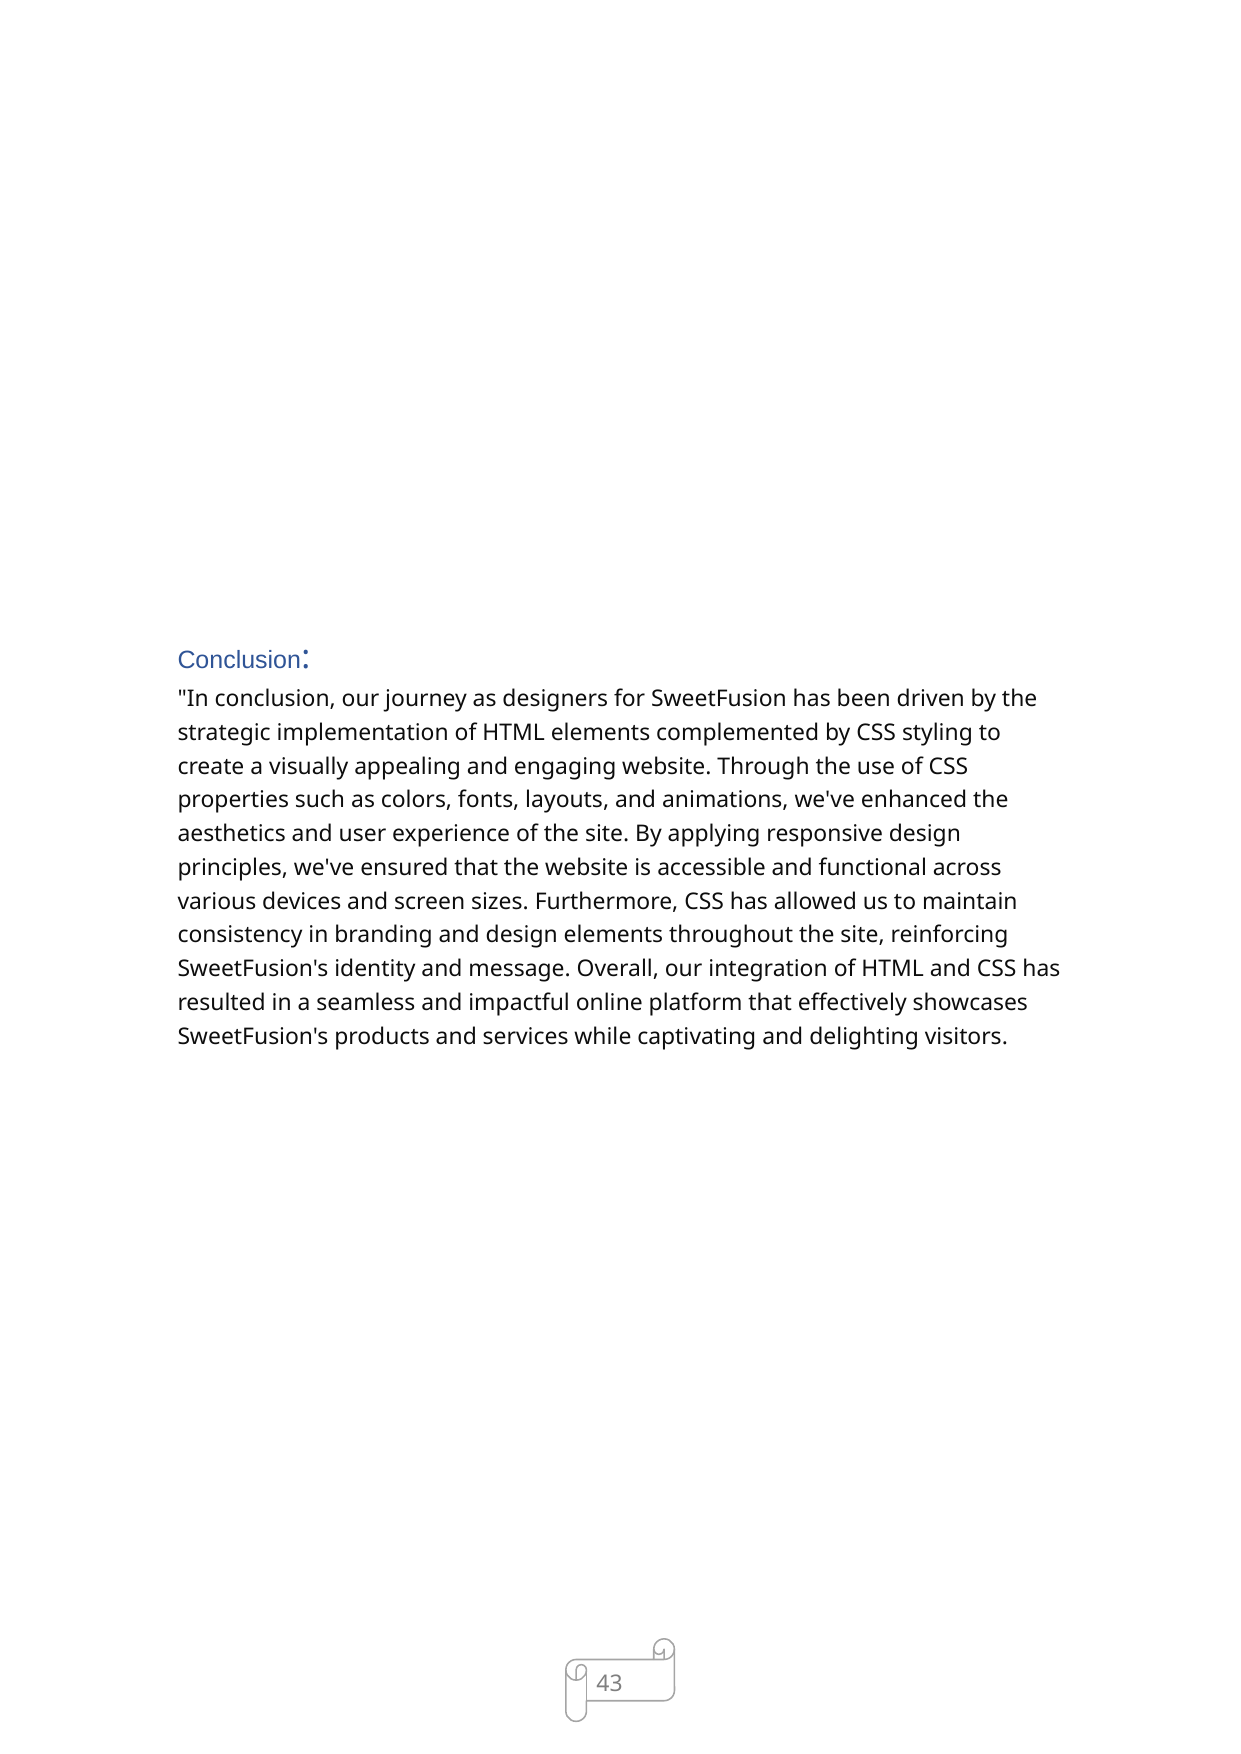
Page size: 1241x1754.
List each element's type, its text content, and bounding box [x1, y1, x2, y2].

subtitle Conclusion: [177, 633, 1063, 679]
text "In conclusion, our journey as designers for SweetFusion has been driven by the strategic implementation of HTML elements complemented by CSS styling to create a visually appealing and engaging website. Through the use of CSS properties such as colors, fonts, layouts, and animations, we've enhanced the aesthetics and user experience of the site. By applying responsive design principles, we've ensured that the website is accessible and functional across various devices and screen sizes. Furthermore, CSS has allowed us to maintain consistency in branding and design elements throughout the site, reinforcing SweetFusion's identity and message. Overall, our integration of HTML and CSS has resulted in a seamless and impactful online platform that effectively showcases SweetFusion's products and services while captivating and delighting visitors. [177, 682, 1063, 1051]
